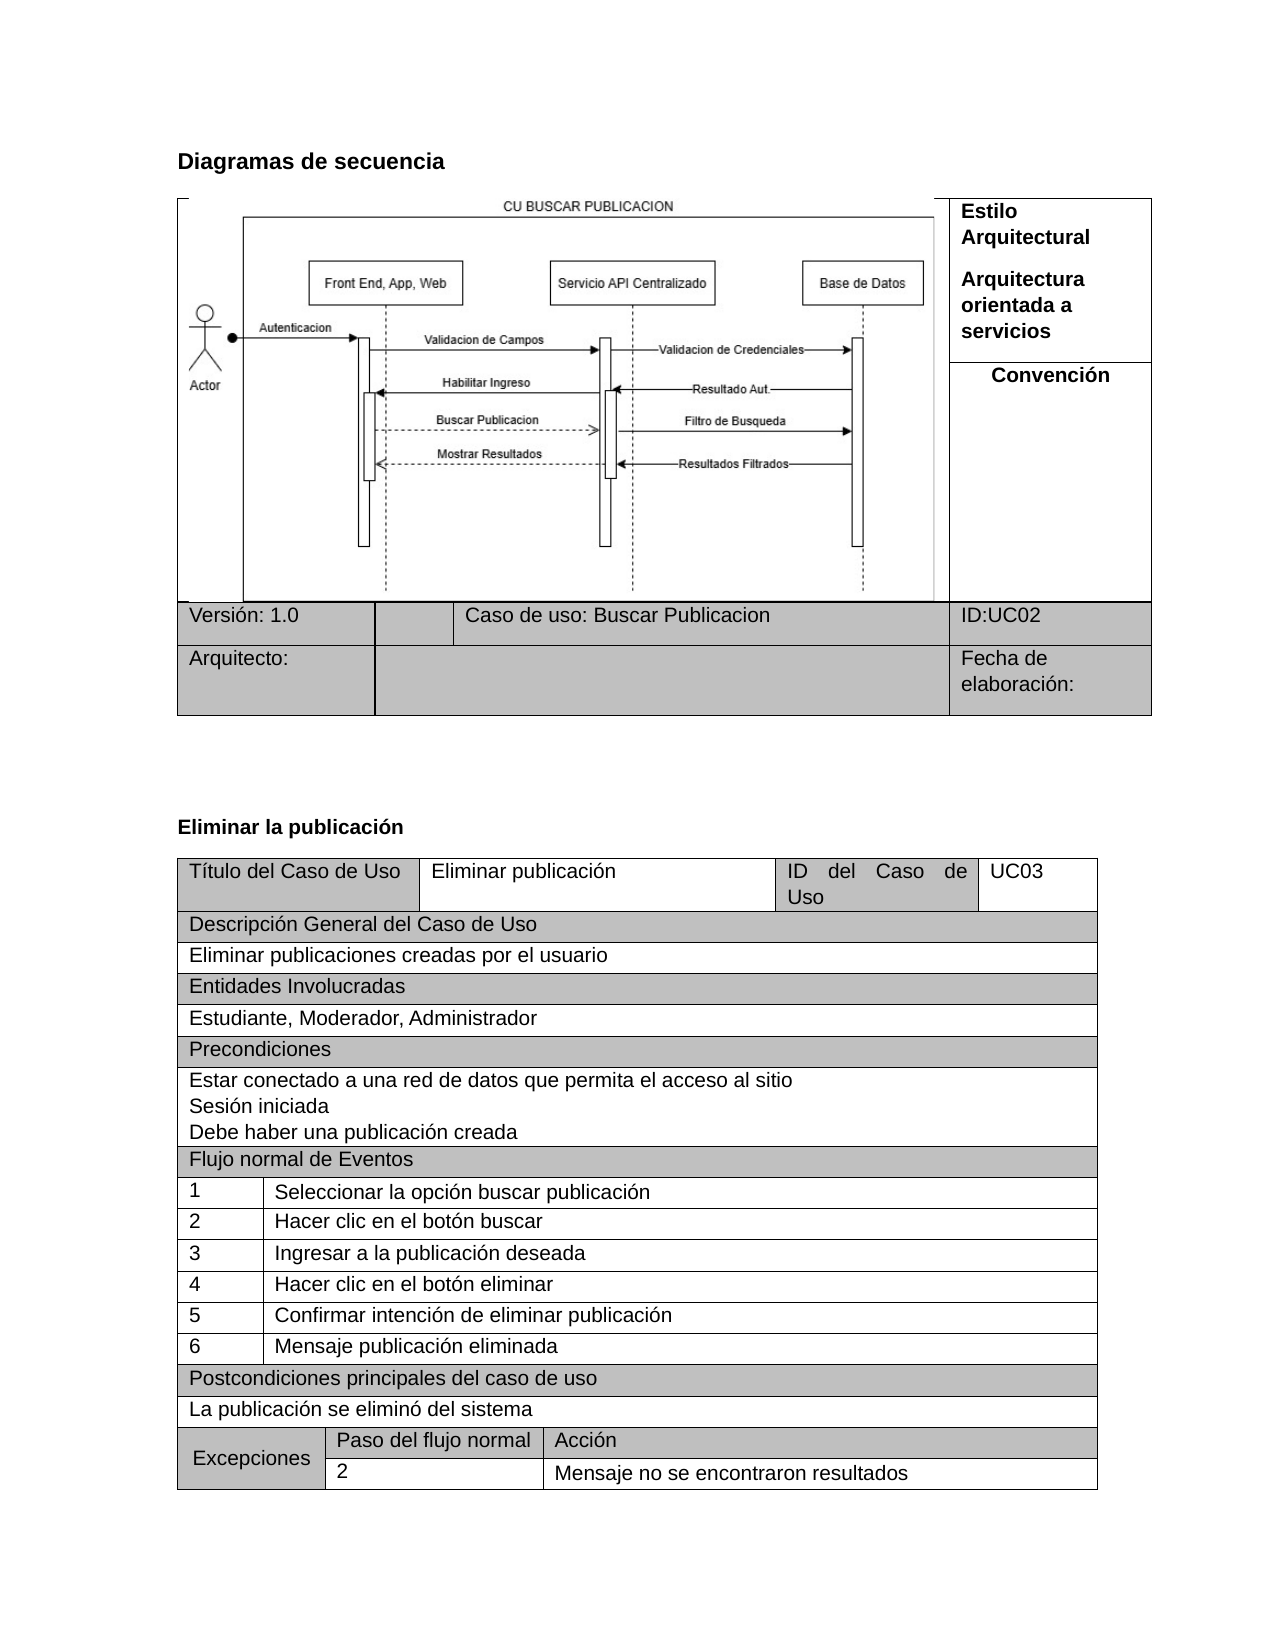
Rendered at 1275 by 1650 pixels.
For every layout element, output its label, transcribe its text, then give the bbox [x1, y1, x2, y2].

table_cell Descripción General del Caso de Uso [178, 912, 1097, 942]
table_cell La publicación se eliminó del sistema [178, 1397, 1097, 1427]
table_cell [376, 603, 453, 645]
picture [188, 198, 935, 602]
table_cell Paso del flujo normal [326, 1428, 543, 1458]
table_cell Entidades Involucradas [178, 974, 1097, 1004]
table_cell 2 [178, 1209, 263, 1239]
table_cell Hacer clic en el botón eliminar [264, 1272, 1097, 1302]
table_cell Flujo normal de Eventos [178, 1147, 1097, 1177]
table_cell ID:UC02 [950, 603, 1151, 645]
table_cell 2 [326, 1459, 543, 1489]
table_cell Confirmar intención de eliminar publicación [264, 1303, 1097, 1333]
table_cell Mensaje publicación eliminada [264, 1334, 1097, 1364]
table_cell Acción [544, 1428, 1097, 1458]
table_header ID del Caso de Uso [776, 859, 978, 911]
table_cell Ingresar a la publicación deseada [264, 1240, 1097, 1271]
text Diagramas de secuencia [177, 148, 1098, 174]
table_header Eliminar publicación [420, 859, 775, 911]
table_cell Seleccionar la opción buscar publicación [264, 1178, 1097, 1208]
table_cell Hacer clic en el botón buscar [264, 1209, 1097, 1239]
table_cell Versión: 1.0 [178, 603, 374, 645]
table_header [935, 199, 949, 601]
table_header Título del Caso de Uso [178, 859, 419, 911]
table_cell Arquitecto: [178, 646, 374, 715]
table_cell Convención [950, 363, 1151, 601]
table_cell 1 [178, 1178, 263, 1208]
table_cell Fecha de elaboración: [950, 646, 1151, 715]
table_cell 3 [178, 1240, 263, 1271]
table_header [178, 199, 188, 601]
table_cell Precondiciones [178, 1037, 1097, 1067]
table_cell Mensaje no se encontraron resultados [544, 1459, 1097, 1489]
table_cell Eliminar publicaciones creadas por el usuario [178, 943, 1097, 973]
table_header UC03 [979, 859, 1097, 911]
table_cell 6 [178, 1334, 263, 1364]
list Eliminar la publicación [177, 815, 1098, 839]
table_header Estilo Arquitectural Arquitectura orientada a servicios [950, 199, 1151, 362]
table_cell 5 [178, 1303, 263, 1333]
table_cell Excepciones [178, 1428, 325, 1489]
table_cell Estudiante, Moderador, Administrador [178, 1005, 1097, 1036]
table_cell Caso de uso: Buscar Publicacion [454, 603, 949, 645]
table_cell Estar conectado a una red de datos que permita el acceso al sitio Sesión iniciada Debe haber una publicación creada [178, 1068, 1097, 1146]
table_cell [376, 646, 949, 715]
table_cell 4 [178, 1272, 263, 1302]
table_cell Postcondiciones principales del caso de uso [178, 1365, 1097, 1396]
